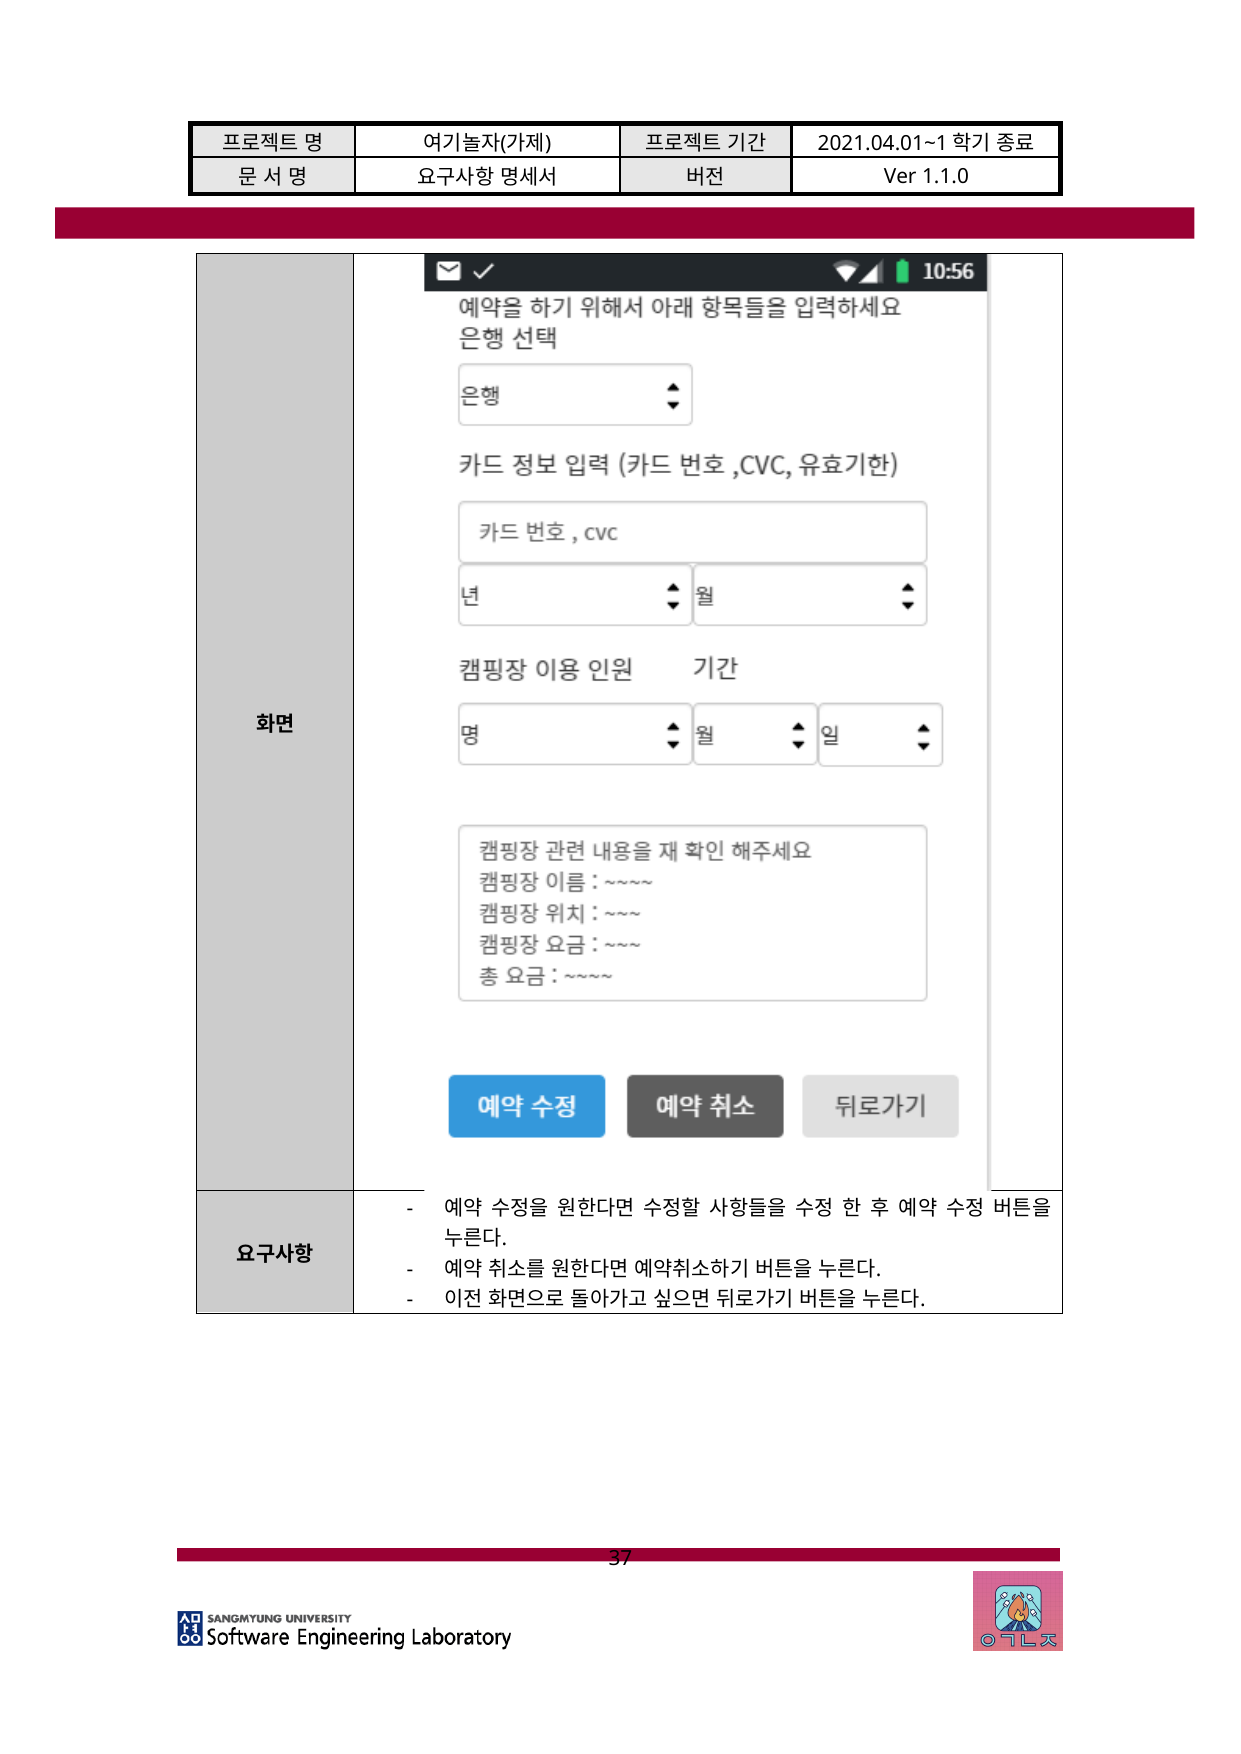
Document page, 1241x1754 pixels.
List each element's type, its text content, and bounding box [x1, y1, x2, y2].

picture [424, 254, 992, 1191]
table_cell [354, 254, 424, 1190]
table_cell 예약 수정을 원한다면 수정할 사항들을 수정 한 후 예약 수정 버튼을 누른다. 예약 취소를 원한다면 예약취소하기 버튼을 누른다. 이전 화면으로 돌아가고 싶으면 뒤로가기 버튼을 누른다. [354, 1191, 1062, 1312]
table_cell 화면 [197, 254, 353, 1190]
picture [973, 1571, 1063, 1651]
picture [177, 1611, 515, 1651]
table_cell 요구사항 [197, 1191, 353, 1312]
table_cell [992, 254, 1062, 1190]
